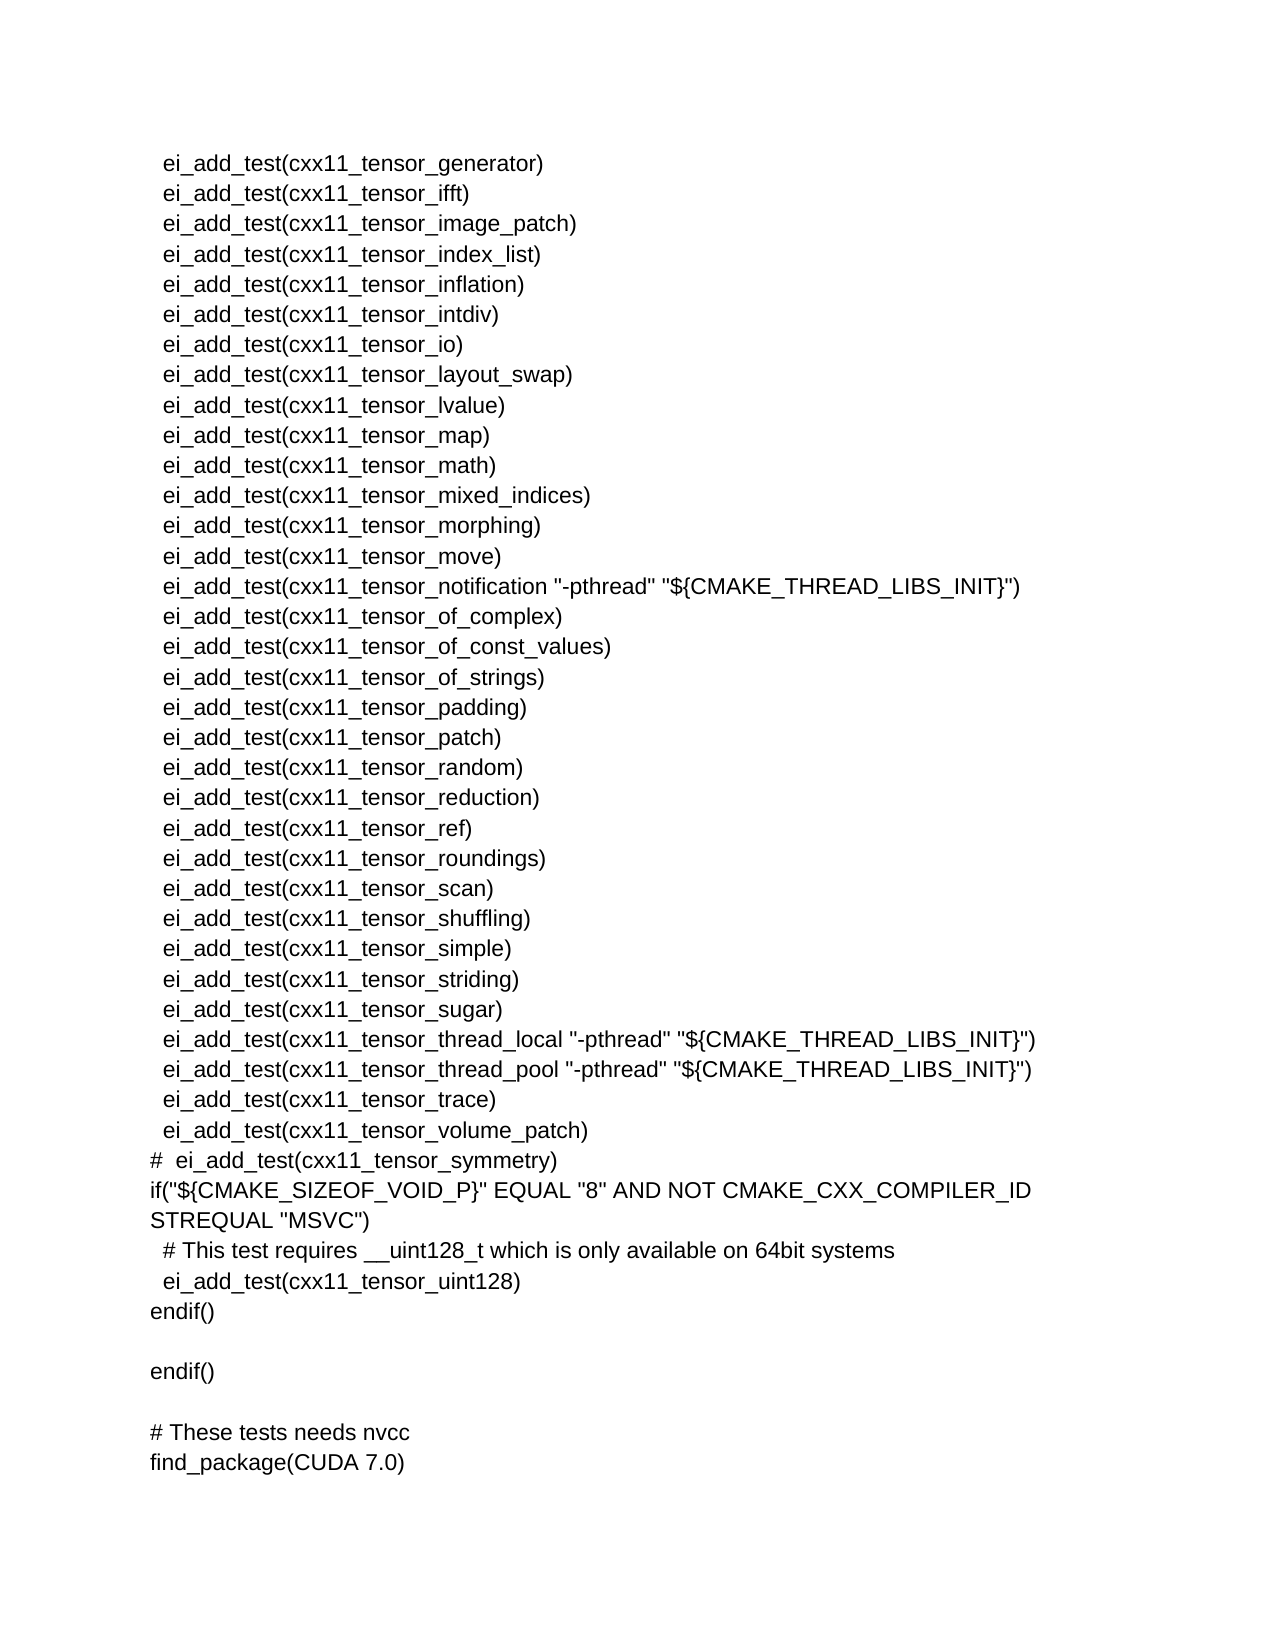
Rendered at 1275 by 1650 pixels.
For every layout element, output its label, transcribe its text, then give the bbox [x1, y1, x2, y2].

text ei_add_test(cxx11_tensor_ref) [150, 814, 1125, 841]
text ei_add_test(cxx11_tensor_striding) [150, 966, 1125, 992]
text ei_add_test(cxx11_tensor_thread_pool "-pthread" "${CMAKE_THREAD_LIBS_INIT}") [150, 1056, 1125, 1083]
text # These tests needs nvcc [150, 1419, 1125, 1445]
text # This test requires __uint128_t which is only available on 64bit systems [150, 1237, 1125, 1264]
text ei_add_test(cxx11_tensor_shuffling) [150, 905, 1125, 932]
text ei_add_test(cxx11_tensor_mixed_indices) [150, 482, 1125, 509]
text ei_add_test(cxx11_tensor_ifft) [150, 180, 1125, 207]
text ei_add_test(cxx11_tensor_map) [150, 422, 1125, 448]
text ei_add_test(cxx11_tensor_sugar) [150, 996, 1125, 1022]
text ei_add_test(cxx11_tensor_of_complex) [150, 603, 1125, 629]
text ei_add_test(cxx11_tensor_trace) [150, 1086, 1125, 1113]
text ei_add_test(cxx11_tensor_notification "-pthread" "${CMAKE_THREAD_LIBS_INIT}") [150, 573, 1125, 599]
text ei_add_test(cxx11_tensor_generator) [150, 150, 1125, 176]
text ei_add_test(cxx11_tensor_inflation) [150, 271, 1125, 297]
text ei_add_test(cxx11_tensor_uint128) [150, 1268, 1125, 1294]
text # ei_add_test(cxx11_tensor_symmetry) [150, 1147, 1125, 1173]
text ei_add_test(cxx11_tensor_padding) [150, 694, 1125, 720]
text ei_add_test(cxx11_tensor_lvalue) [150, 392, 1125, 418]
text ei_add_test(cxx11_tensor_random) [150, 754, 1125, 781]
text ei_add_test(cxx11_tensor_roundings) [150, 845, 1125, 871]
text ei_add_test(cxx11_tensor_volume_patch) [150, 1117, 1125, 1143]
text ei_add_test(cxx11_tensor_index_list) [150, 241, 1125, 267]
text ei_add_test(cxx11_tensor_of_strings) [150, 663, 1125, 690]
text ei_add_test(cxx11_tensor_layout_swap) [150, 361, 1125, 388]
text ei_add_test(cxx11_tensor_io) [150, 331, 1125, 358]
text ei_add_test(cxx11_tensor_move) [150, 543, 1125, 569]
text ei_add_test(cxx11_tensor_patch) [150, 724, 1125, 750]
text endif() [150, 1358, 1125, 1385]
text ei_add_test(cxx11_tensor_of_const_values) [150, 633, 1125, 660]
text find_package(CUDA 7.0) [150, 1449, 1125, 1475]
text endif() [150, 1298, 1125, 1324]
text ei_add_test(cxx11_tensor_intdiv) [150, 301, 1125, 327]
text if("${CMAKE_SIZEOF_VOID_P}" EQUAL "8" AND NOT CMAKE_CXX_COMPILER_ID STREQUAL "MSVC") [150, 1177, 1125, 1234]
text ei_add_test(cxx11_tensor_math) [150, 452, 1125, 478]
text ei_add_test(cxx11_tensor_reduction) [150, 784, 1125, 811]
text ei_add_test(cxx11_tensor_thread_local "-pthread" "${CMAKE_THREAD_LIBS_INIT}") [150, 1026, 1125, 1052]
text ei_add_test(cxx11_tensor_scan) [150, 875, 1125, 901]
text ei_add_test(cxx11_tensor_image_patch) [150, 210, 1125, 237]
text ei_add_test(cxx11_tensor_simple) [150, 935, 1125, 962]
text ei_add_test(cxx11_tensor_morphing) [150, 512, 1125, 539]
